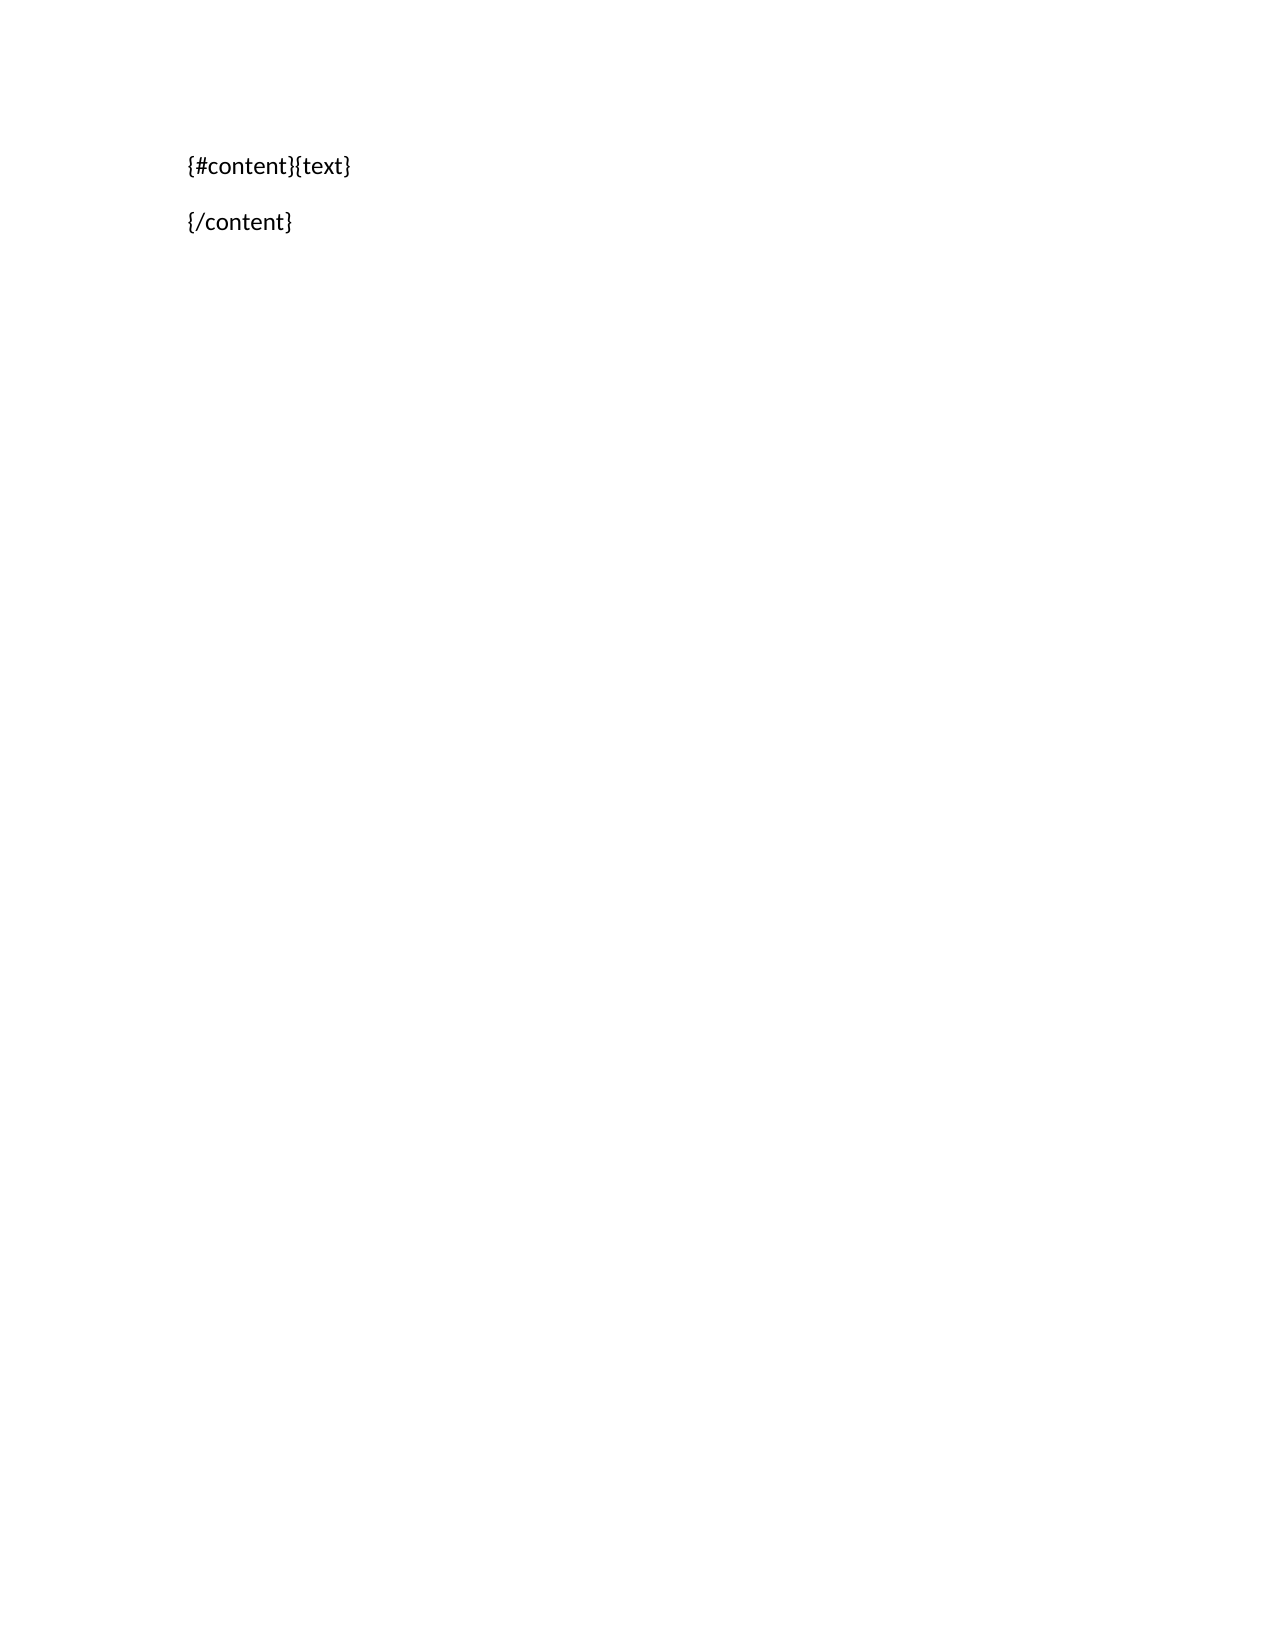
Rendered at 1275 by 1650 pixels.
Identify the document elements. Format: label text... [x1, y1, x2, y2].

text {#content}{text} [187, 150, 1087, 181]
text {/content} [187, 206, 1087, 236]
